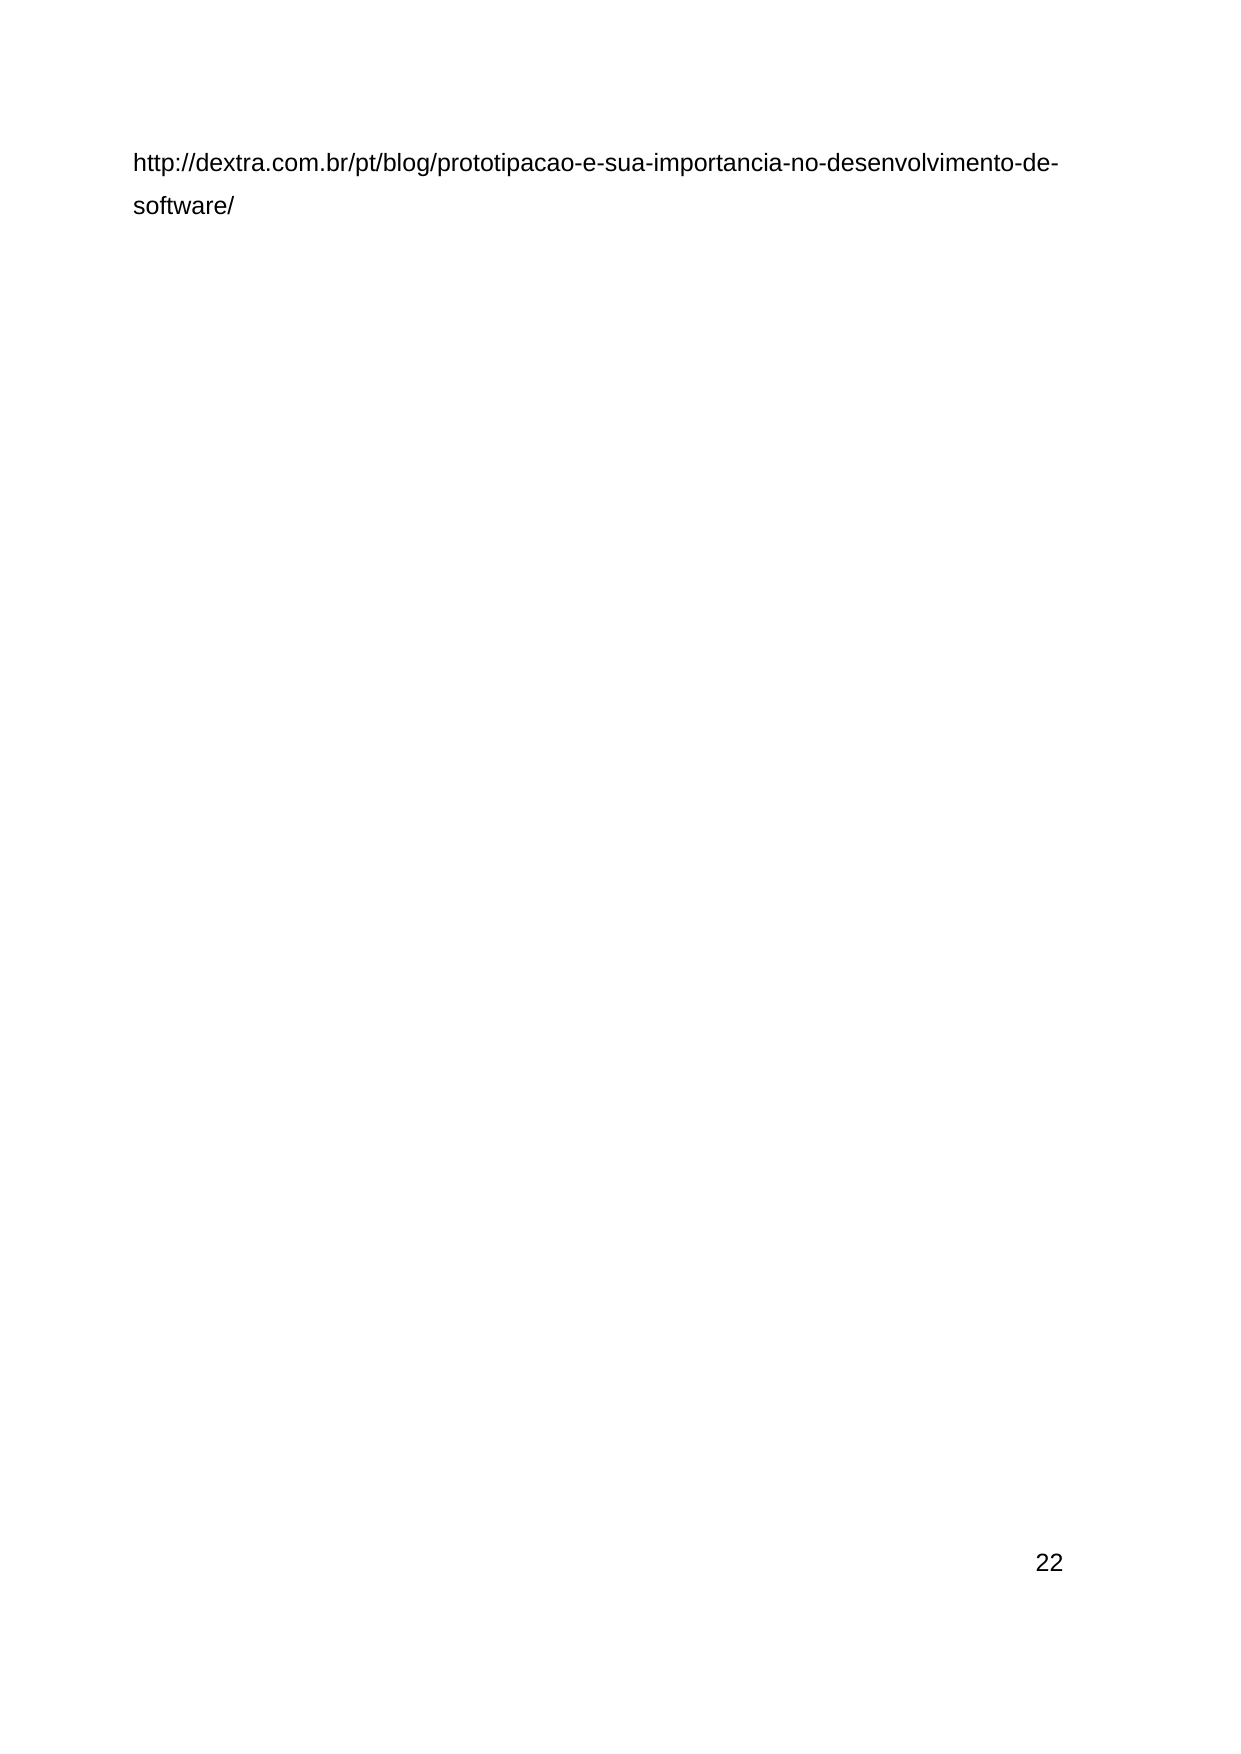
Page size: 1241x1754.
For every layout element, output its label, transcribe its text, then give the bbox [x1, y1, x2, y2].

text http://dextra.com.br/pt/blog/prototipacao-e-sua-importancia-no-desenvolvimento-de-software/ [133, 148, 1063, 219]
